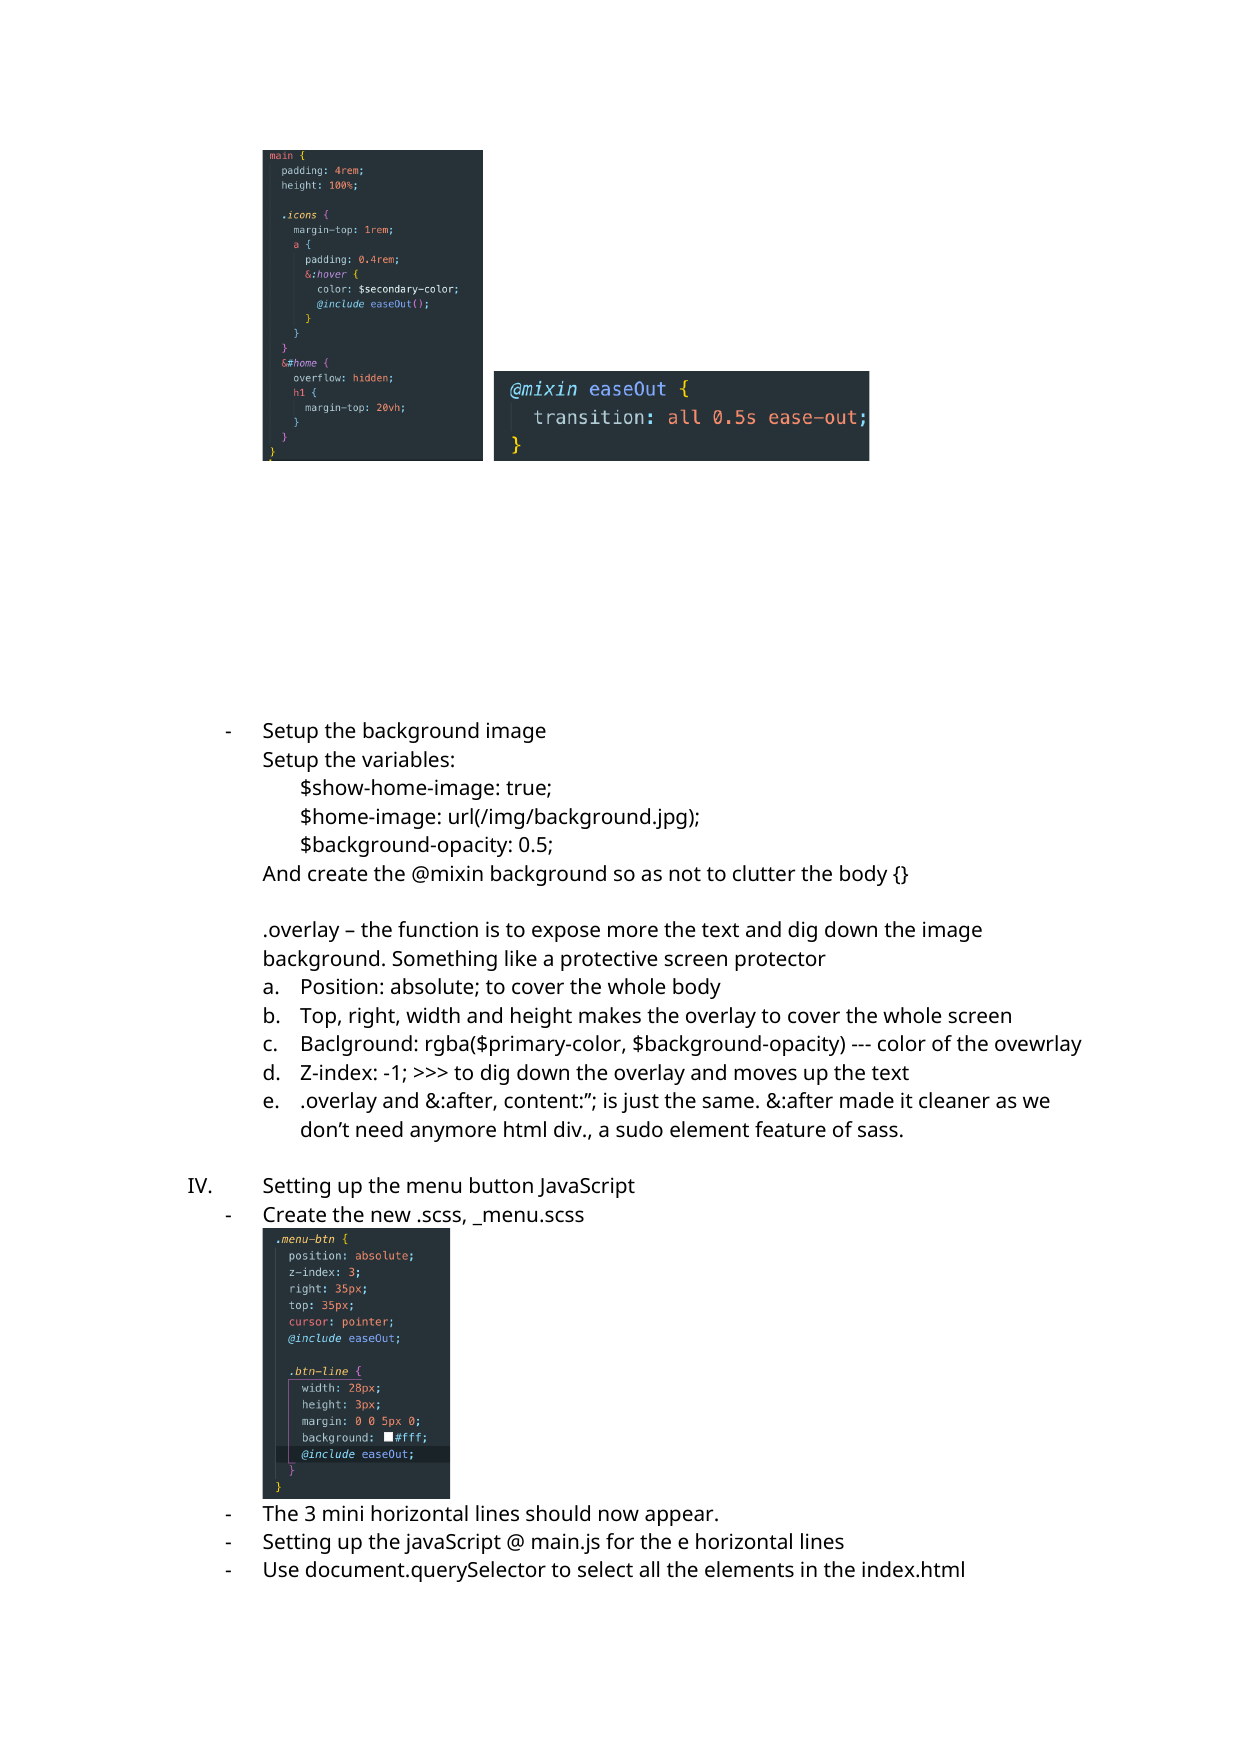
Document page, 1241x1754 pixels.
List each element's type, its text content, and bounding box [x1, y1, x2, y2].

picture [262, 150, 483, 461]
picture [493, 371, 870, 461]
list Setting up the menu button JavaScript [187, 1172, 1090, 1200]
list $home-image: url(/img/background.jpg); [262, 802, 1090, 830]
list Baclground: rgba($primary-color, $background-opacity) --- color of the ovewrlay [262, 1029, 1090, 1058]
picture [262, 1228, 451, 1499]
list $show-home-image: true; [262, 773, 1090, 802]
list Position: absolute; to cover the whole body [262, 972, 1090, 1001]
list And create the @mixin background so as not to clutter the body {} [262, 859, 1090, 887]
list $background-opacity: 0.5; [262, 830, 1090, 859]
list .overlay – the function is to expose more the text and dig down the image background. Something like a protective screen protector [262, 916, 1090, 972]
list Create the new .scss, _menu.scss [225, 1200, 1090, 1228]
list Setup the variables: [262, 745, 1090, 773]
list Setting up the javaScript @ main.js for the e horizontal lines [225, 1527, 1090, 1556]
list .overlay and &:after, content:’’; is just the same. &:after made it cleaner as we don’t need anymore html div., a sudo element feature of sass. [262, 1086, 1090, 1143]
list Use document.querySelector to select all the elements in the index.html [225, 1556, 1090, 1584]
list Top, right, width and height makes the overlay to cover the whole screen [262, 1001, 1090, 1029]
list The 3 mini horizontal lines should now appear. [225, 1499, 1090, 1527]
list Setup the background image [225, 717, 1090, 745]
list Z-index: -1; >>> to dig down the overlay and moves up the text [262, 1058, 1090, 1086]
